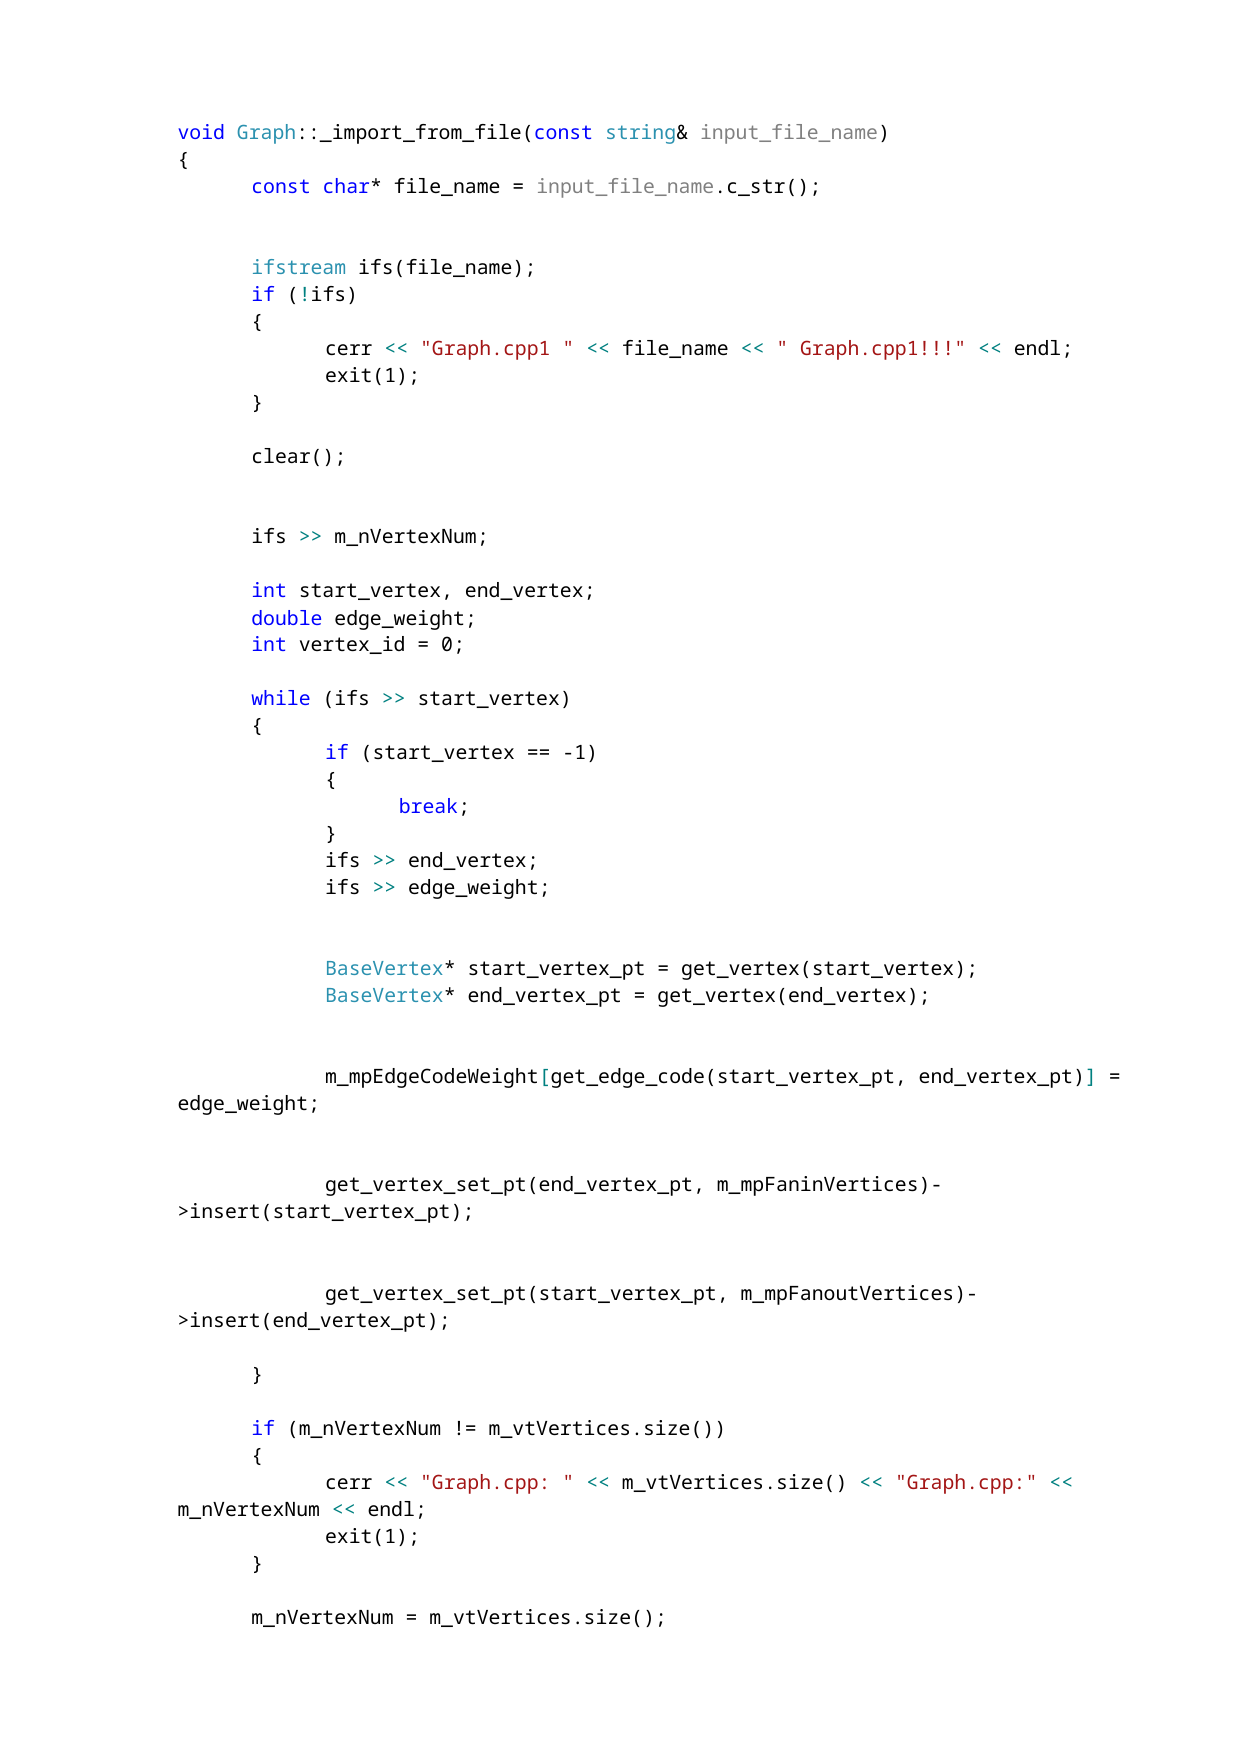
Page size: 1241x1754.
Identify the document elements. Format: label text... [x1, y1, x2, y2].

text ifs >> end_vertex; [177, 847, 1152, 873]
text } [177, 1549, 1152, 1576]
text while (ifs >> start_vertex) [177, 685, 1152, 712]
text { [177, 712, 1152, 739]
text break; [177, 793, 1152, 819]
text { [177, 1441, 1152, 1468]
text get_vertex_set_pt(end_vertex_pt, m_mpFaninVertices)->insert(start_vertex_pt); [177, 1170, 1152, 1224]
text if (m_nVertexNum != m_vtVertices.size()) [177, 1414, 1152, 1441]
text void Graph::_import_from_file(const string& input_file_name) [177, 118, 1152, 145]
text cerr << "Graph.cpp1 " << file_name << " Graph.cpp1!!!" << endl; [177, 334, 1152, 361]
text m_nVertexNum = m_vtVertices.size(); [177, 1603, 1152, 1630]
text int vertex_id = 0; [177, 631, 1152, 658]
text m_mpEdgeCodeWeight[get_edge_code(start_vertex_pt, end_vertex_pt)] = edge_weight; [177, 1062, 1152, 1116]
text ifs >> m_nVertexNum; [177, 523, 1152, 550]
text exit(1); [177, 1522, 1152, 1549]
text cerr << "Graph.cpp: " << m_vtVertices.size() << "Graph.cpp:" << m_nVertexNum << endl; [177, 1468, 1152, 1522]
text double edge_weight; [177, 604, 1152, 631]
text if (!ifs) [177, 280, 1152, 307]
text } [177, 388, 1152, 415]
text if (start_vertex == -1) [177, 739, 1152, 766]
text get_vertex_set_pt(start_vertex_pt, m_mpFanoutVertices)->insert(end_vertex_pt); [177, 1279, 1152, 1333]
text { [177, 766, 1152, 793]
text BaseVertex* start_vertex_pt = get_vertex(start_vertex); [177, 954, 1152, 981]
text ifstream ifs(file_name); [177, 253, 1152, 280]
text exit(1); [177, 361, 1152, 388]
text } [177, 819, 1152, 847]
text int start_vertex, end_vertex; [177, 577, 1152, 604]
text { [177, 145, 1152, 172]
text ifs >> edge_weight; [177, 873, 1152, 901]
text clear(); [177, 442, 1152, 469]
text BaseVertex* end_vertex_pt = get_vertex(end_vertex); [177, 981, 1152, 1008]
text { [177, 307, 1152, 334]
text } [177, 1360, 1152, 1387]
text const char* file_name = input_file_name.c_str(); [177, 172, 1152, 199]
